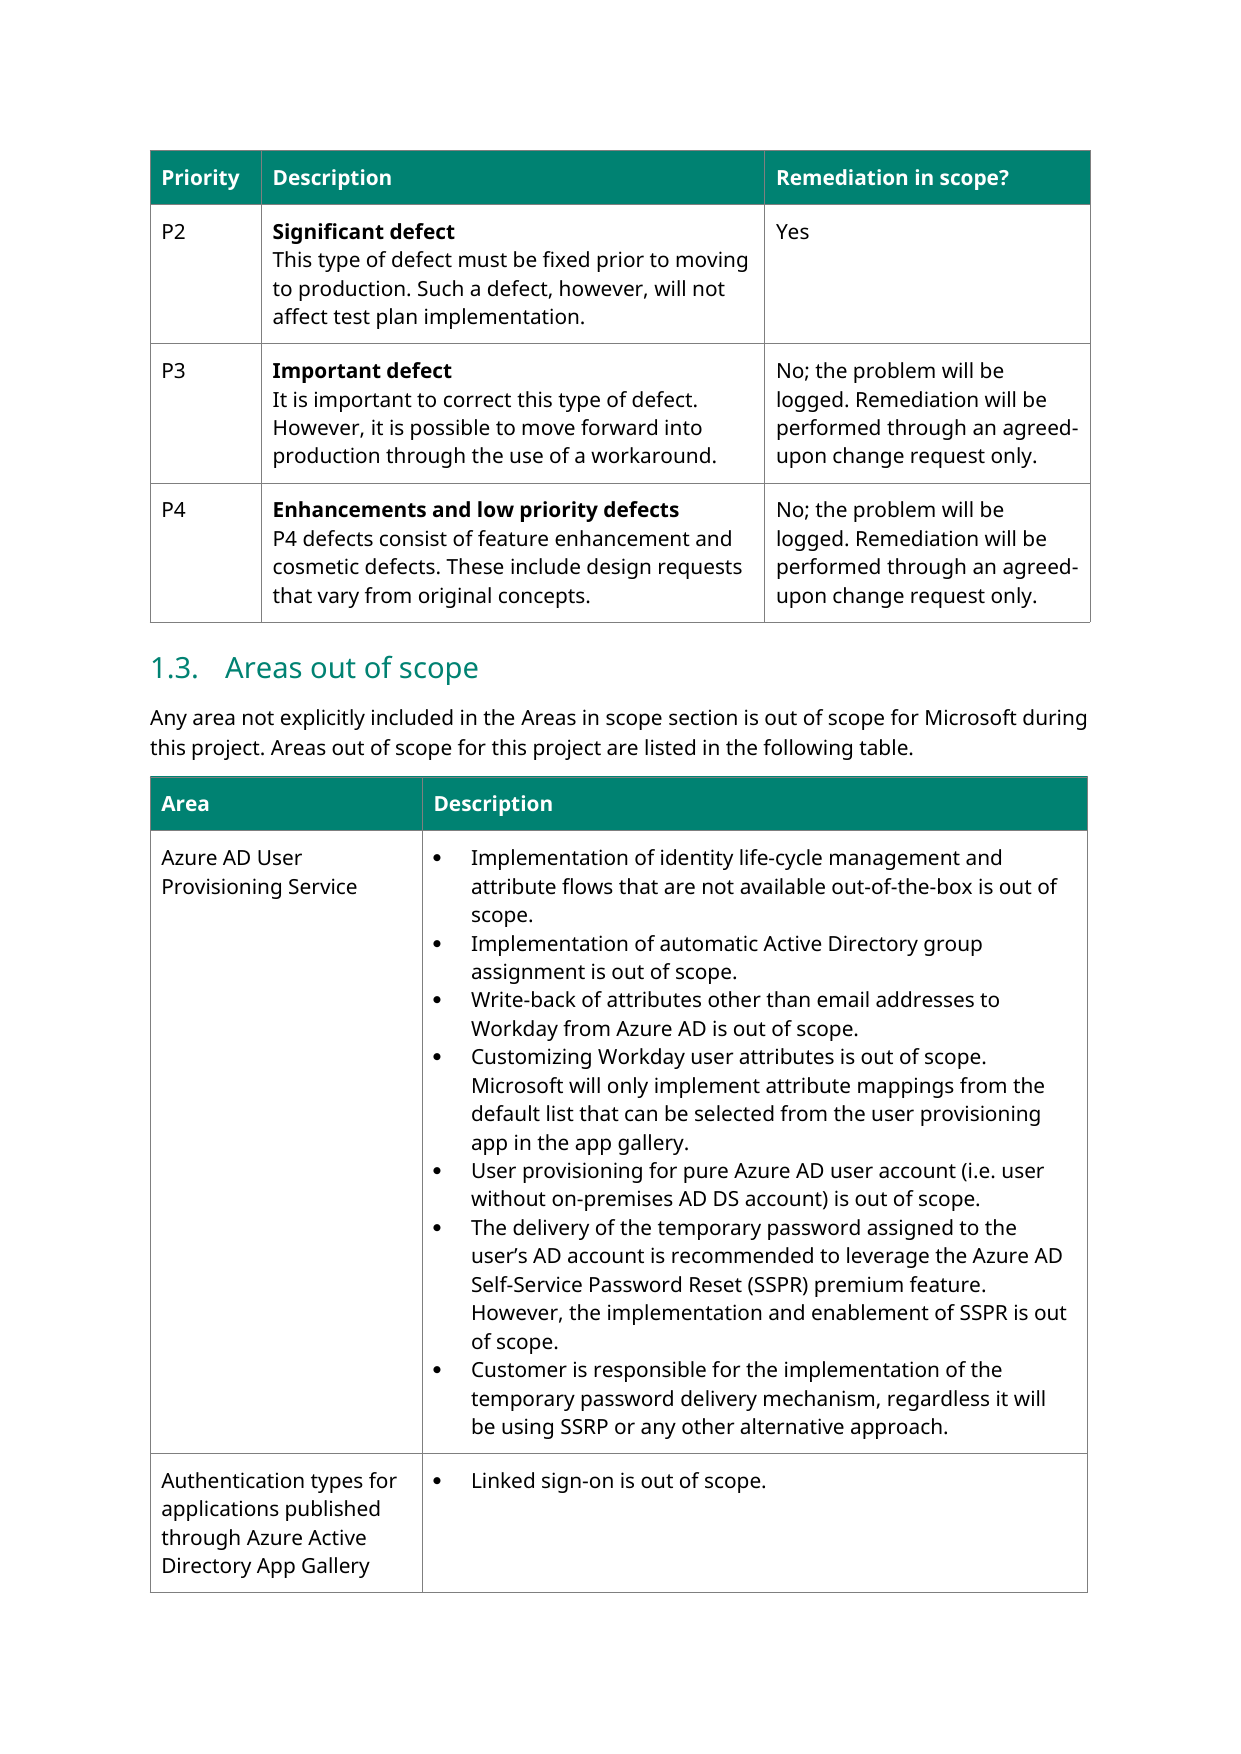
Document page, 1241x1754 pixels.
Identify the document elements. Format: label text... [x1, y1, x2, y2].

table_header Area [151, 778, 422, 830]
table_cell Enhancements and low priority defects P4 defects consist of feature enhancement and cosmetic defects. These include design requests that vary from original concepts. [262, 484, 764, 622]
table_cell Important defect It is important to correct this type of defect. However, it is possible to move forward into production through the use of a workaround. [262, 344, 764, 482]
table_cell Implementation of identity life-cycle management and attribute flows that are not available out-of-the-box is out of scope. Implementation of automatic Active Directory group assignment is out of scope. Write-back of attributes other than email addresses to Workday from Azure AD is out of scope. Customizing Workday user attributes is out of scope. Microsoft will only implement attribute mappings from the default list that can be selected from the user provisioning app in the app gallery. User provisioning for pure Azure AD user account (i.e. user without on-premises AD DS account) is out of scope. The delivery of the temporary password assigned to the user’s AD account is recommended to leverage the Azure AD Self-Service Password Reset (SSPR) premium feature. However, the implementation and enablement of SSPR is out of scope. Customer is responsible for the implementation of the temporary password delivery mechanism, regardless it will be using SSRP or any other alternative approach. [423, 831, 1087, 1453]
table_cell P2 [151, 205, 261, 343]
text Any area not explicitly included in the Areas in scope section is out of scope for Microsoft during this project. Areas out of scope for this project are listed in the following table. [150, 703, 1090, 762]
table_cell No; the problem will be logged. Remediation will be performed through an agreed-upon change request only. [765, 344, 1090, 482]
table_cell No; the problem will be logged. Remediation will be performed through an agreed-upon change request only. [765, 484, 1090, 622]
table_cell Linked sign-on is out of scope. [423, 1454, 1087, 1592]
table_cell Azure AD User Provisioning Service [151, 831, 422, 1453]
table_cell P4 [151, 484, 261, 622]
table_header Priority [151, 151, 261, 204]
subtitle Areas out of scope [150, 647, 1090, 687]
table_header Description [262, 151, 764, 204]
table_cell Authentication types for applications published through Azure Active Directory App Gallery [151, 1454, 422, 1592]
table_header Description [423, 778, 1087, 830]
table_cell P3 [151, 344, 261, 482]
table_cell Significant defect This type of defect must be fixed prior to moving to production. Such a defect, however, will not affect test plan implementation. [262, 205, 764, 343]
table_cell Yes [765, 205, 1090, 343]
table_header Remediation in scope? [765, 151, 1090, 204]
